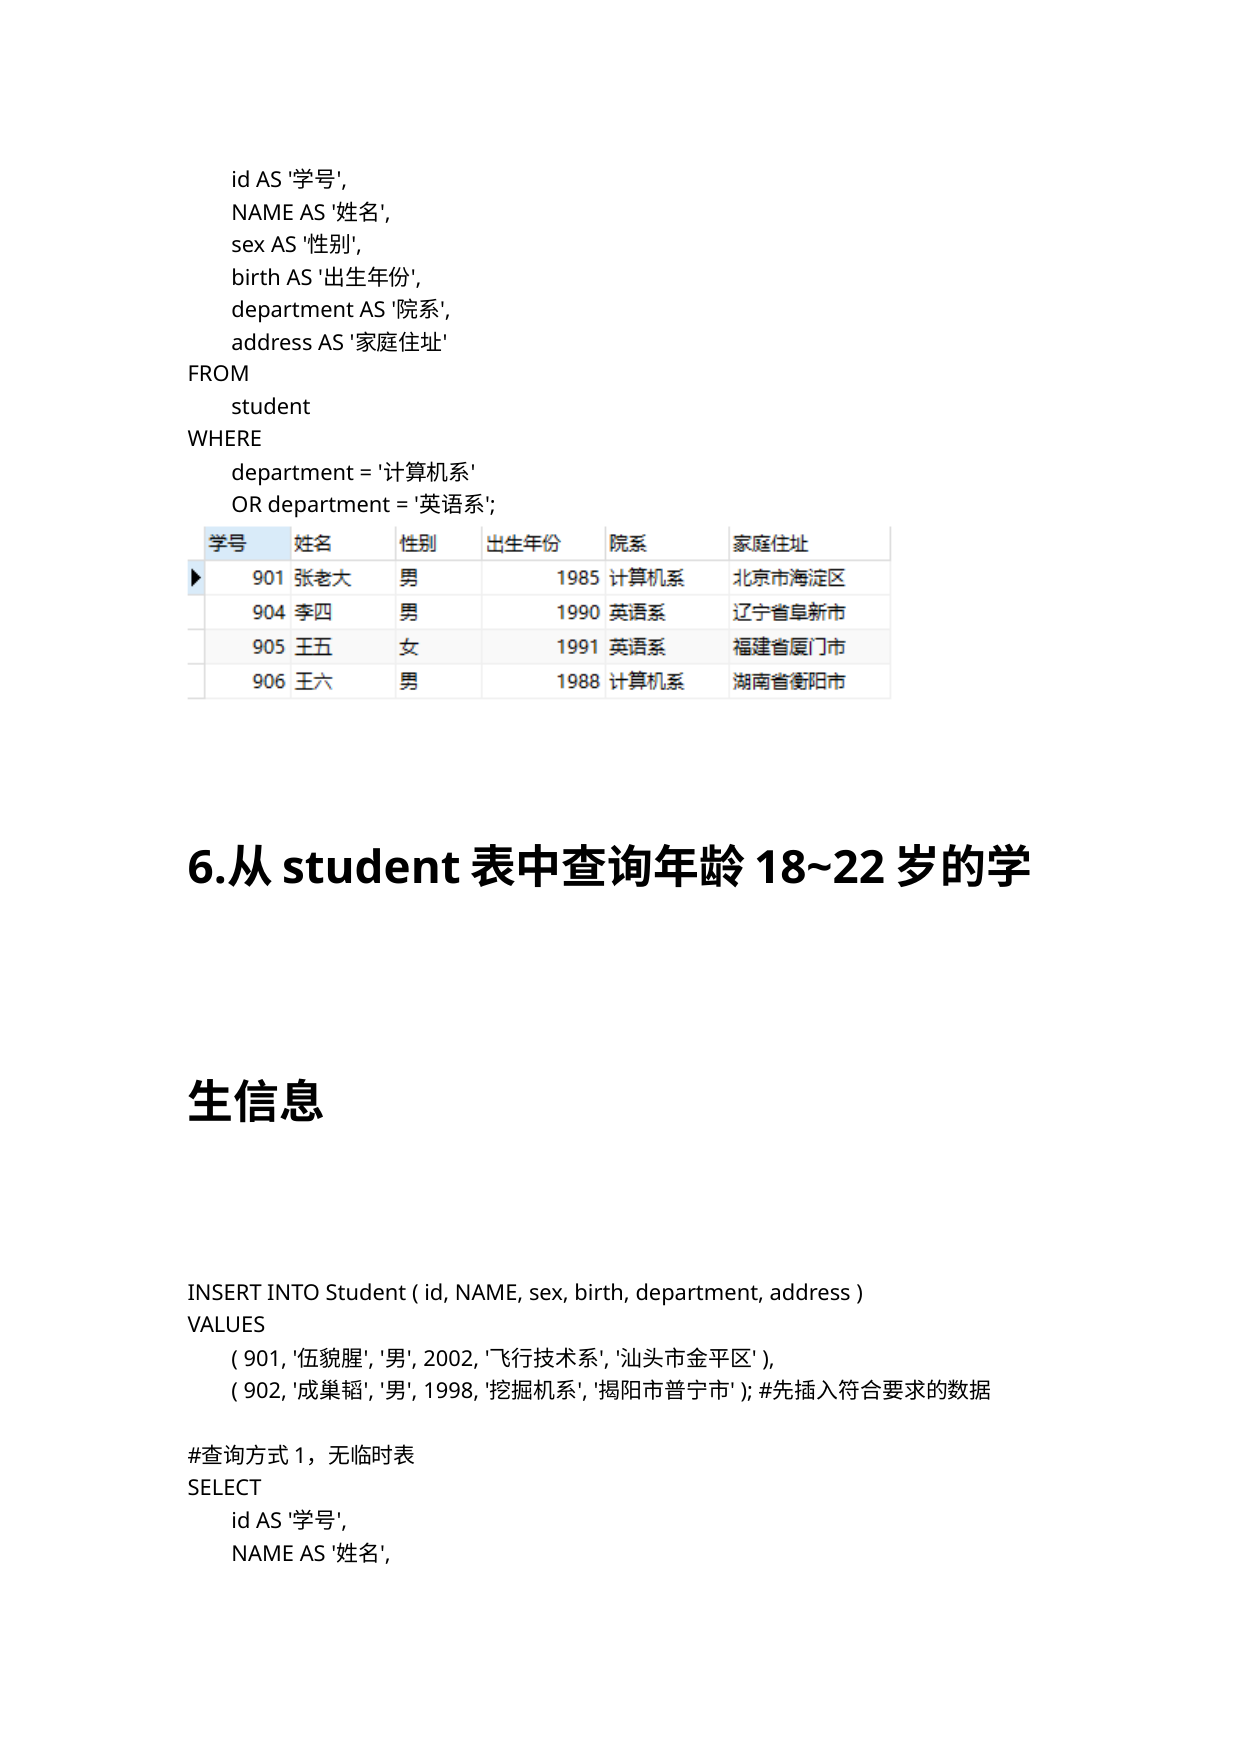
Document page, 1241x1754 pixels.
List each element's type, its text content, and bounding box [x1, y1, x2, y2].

text birth AS '出生年份', [187, 259, 1053, 292]
text id AS '学号', [187, 1503, 1053, 1535]
text NAME AS '姓名', [187, 1535, 1053, 1568]
text ( 901, '伍貌腥', '男', 2002, '飞行技术系', '汕头市金平区' ), [187, 1340, 1053, 1373]
text WHERE [187, 422, 1053, 454]
text ( 902, '成巢韬', '男', 1998, '挖掘机系', '揭阳市普宁市' ); #先插入符合要求的数据 [187, 1373, 1053, 1405]
text sex AS '性别', [187, 227, 1053, 259]
text student [187, 389, 1053, 422]
text department AS '院系', [187, 292, 1053, 324]
text #查询方式1，无临时表 [187, 1438, 1053, 1470]
text department = '计算机系' [187, 454, 1053, 487]
text NAME AS '姓名', [187, 194, 1053, 227]
picture [187, 519, 893, 701]
text SELECT [187, 1470, 1053, 1503]
text address AS '家庭住址' [187, 324, 1053, 357]
text OR department = '英语系'; [187, 487, 1053, 519]
text VALUES [187, 1308, 1053, 1340]
text FROM [187, 357, 1053, 389]
text id AS '学号', [187, 162, 1053, 194]
text INSERT INTO Student ( id, NAME, sex, birth, department, address ) [187, 1275, 1053, 1308]
subtitle 6.从student表中查询年龄18~22岁的学生信息 [187, 815, 1053, 1147]
